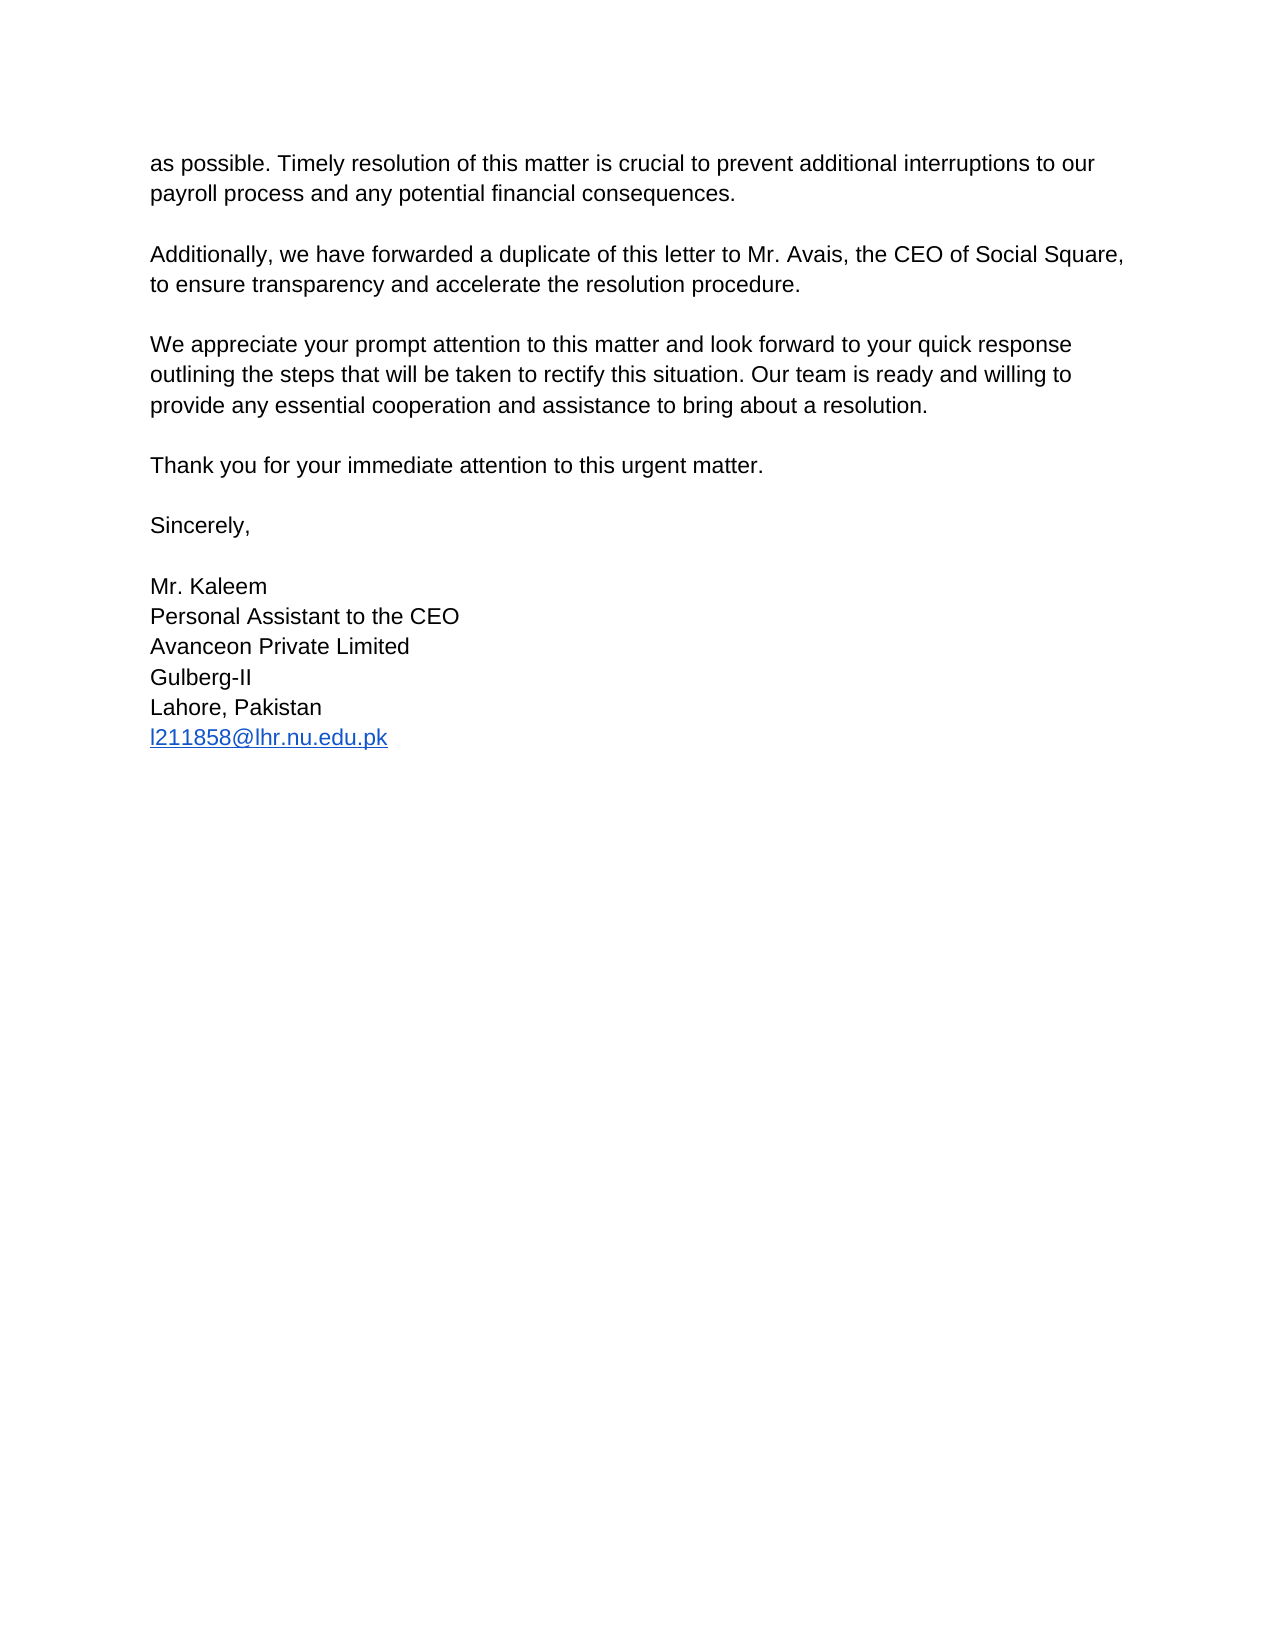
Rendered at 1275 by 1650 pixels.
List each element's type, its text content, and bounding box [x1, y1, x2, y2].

text l211858@lhr.nu.edu.pk [150, 724, 1125, 750]
text We appreciate your prompt attention to this matter and look forward to your quick response outlining the steps that will be taken to rectify this situation. Our team is ready and willing to provide any essential cooperation and assistance to bring about a resolution. [150, 331, 1125, 418]
text Lahore, Pakistan [150, 694, 1125, 720]
text Sincerely, [150, 512, 1125, 539]
text Mr. Kaleem [150, 573, 1125, 599]
text Personal Assistant to the CEO [150, 603, 1125, 629]
text Thank you for your immediate attention to this urgent matter. [150, 452, 1125, 478]
text Gulberg-II [150, 663, 1125, 690]
text Avanceon Private Limited [150, 633, 1125, 660]
text Additionally, we have forwarded a duplicate of this letter to Mr. Avais, the CEO of Social Square, to ensure transparency and accelerate the resolution procedure. [150, 241, 1125, 297]
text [150, 150, 1125, 207]
